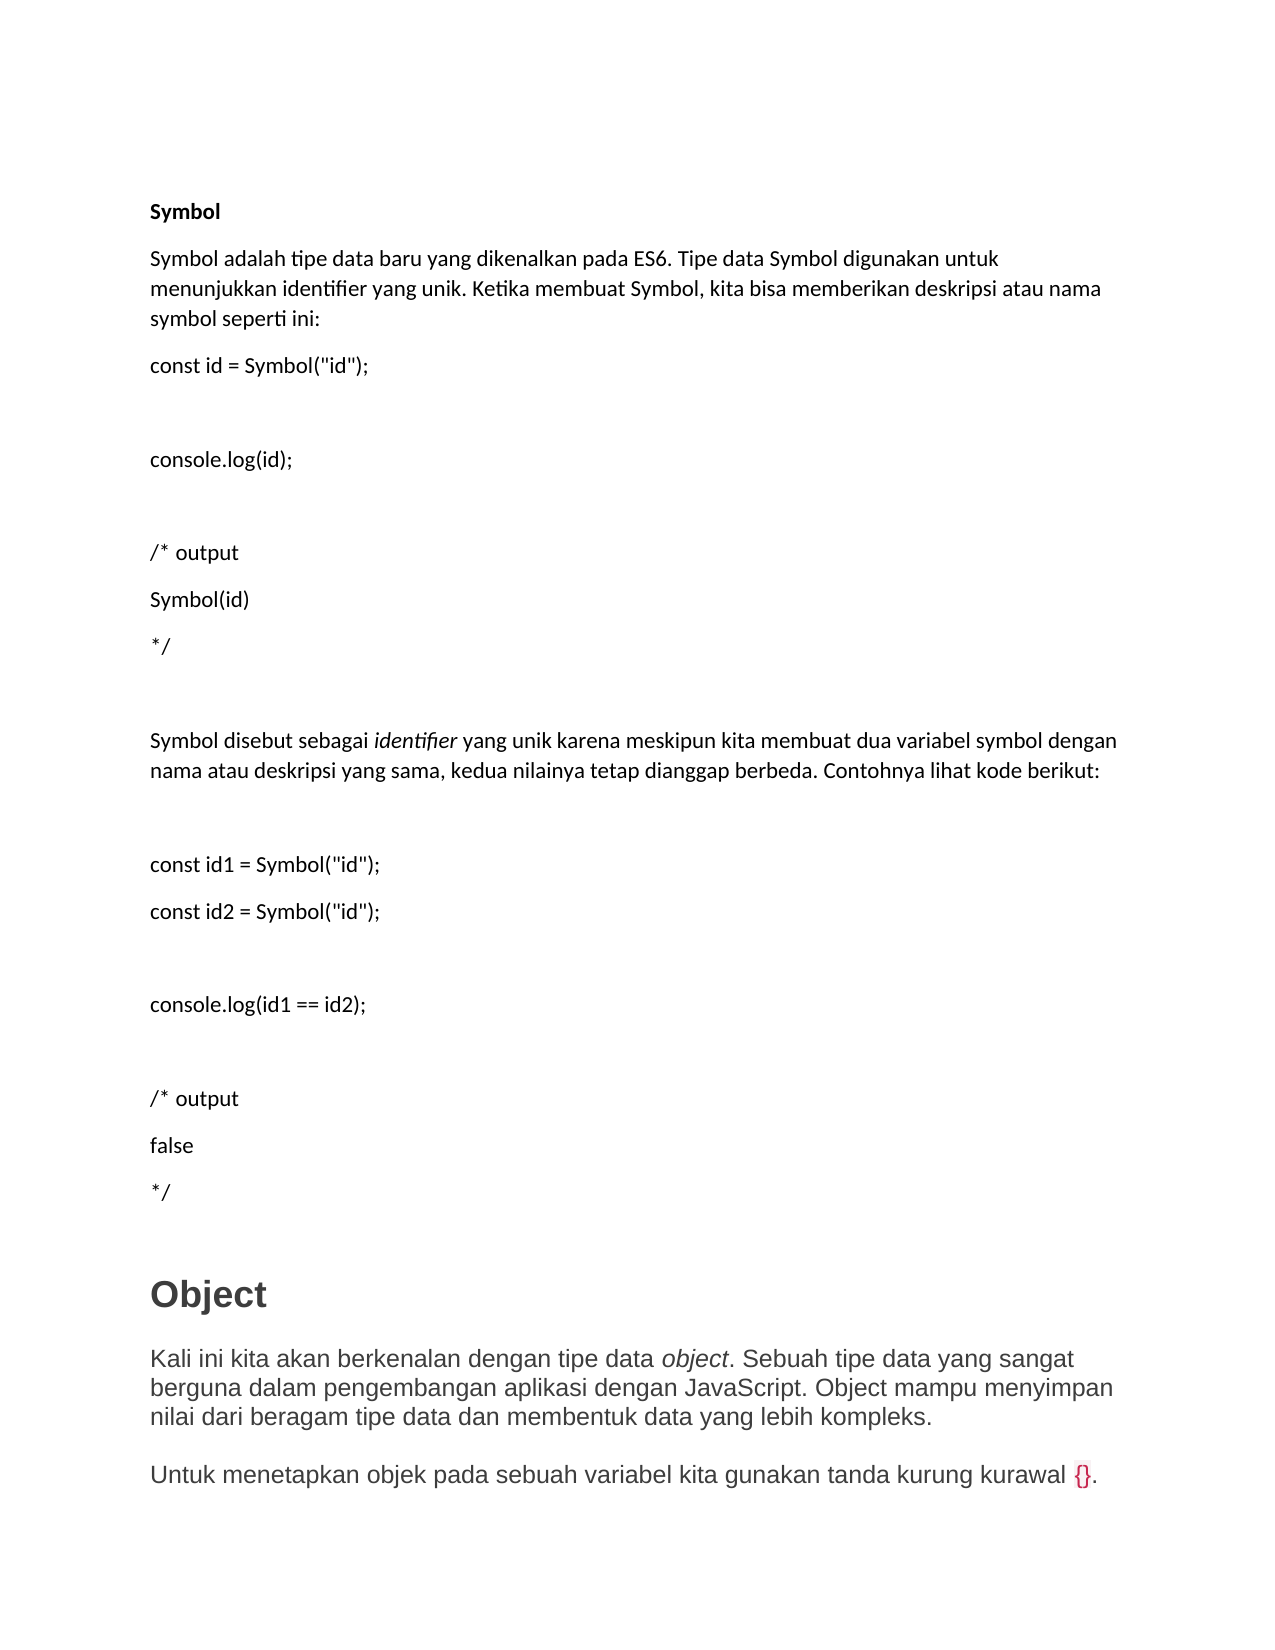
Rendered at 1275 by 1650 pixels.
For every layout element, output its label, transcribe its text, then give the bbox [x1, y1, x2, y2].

text */ [150, 632, 1125, 660]
text Untuk menetapkan objek pada sebuah variabel kita gunakan tanda kurung kurawal {}. [150, 1459, 1125, 1488]
text Symbol adalah tipe data baru yang dikenalkan pada ES6. Tipe data Symbol digunakan untuk menunjukkan identifier yang unik. Ketika membuat Symbol, kita bisa memberikan deskripsi atau nama symbol seperti ini: [150, 244, 1125, 332]
text */ [150, 1178, 1125, 1206]
text const id = Symbol("id"); [150, 351, 1125, 379]
text Symbol disebut sebagai identifier yang unik karena meskipun kita membuat dua variabel symbol dengan nama atau deskripsi yang sama, kedua nilainya tetap dianggap berbeda. Contohnya lihat kode berikut: [150, 726, 1125, 784]
text const id1 = Symbol("id"); [150, 850, 1125, 878]
text const id2 = Symbol("id"); [150, 897, 1125, 925]
text false [150, 1131, 1125, 1159]
text Kali ini kita akan berkenalan dengan tipe data object. Sebuah tipe data yang sangat berguna dalam pengembangan aplikasi dengan JavaScript. Object mampu menyimpan nilai dari beragam tipe data dan membentuk data yang lebih kompleks. [150, 1344, 1125, 1430]
text Symbol [150, 197, 1125, 225]
text /* output [150, 1084, 1125, 1112]
text console.log(id); [150, 445, 1125, 473]
text /* output [150, 538, 1125, 567]
text Symbol(id) [150, 585, 1125, 613]
text console.log(id1 == id2); [150, 991, 1125, 1019]
subtitle Object [150, 1272, 1125, 1315]
